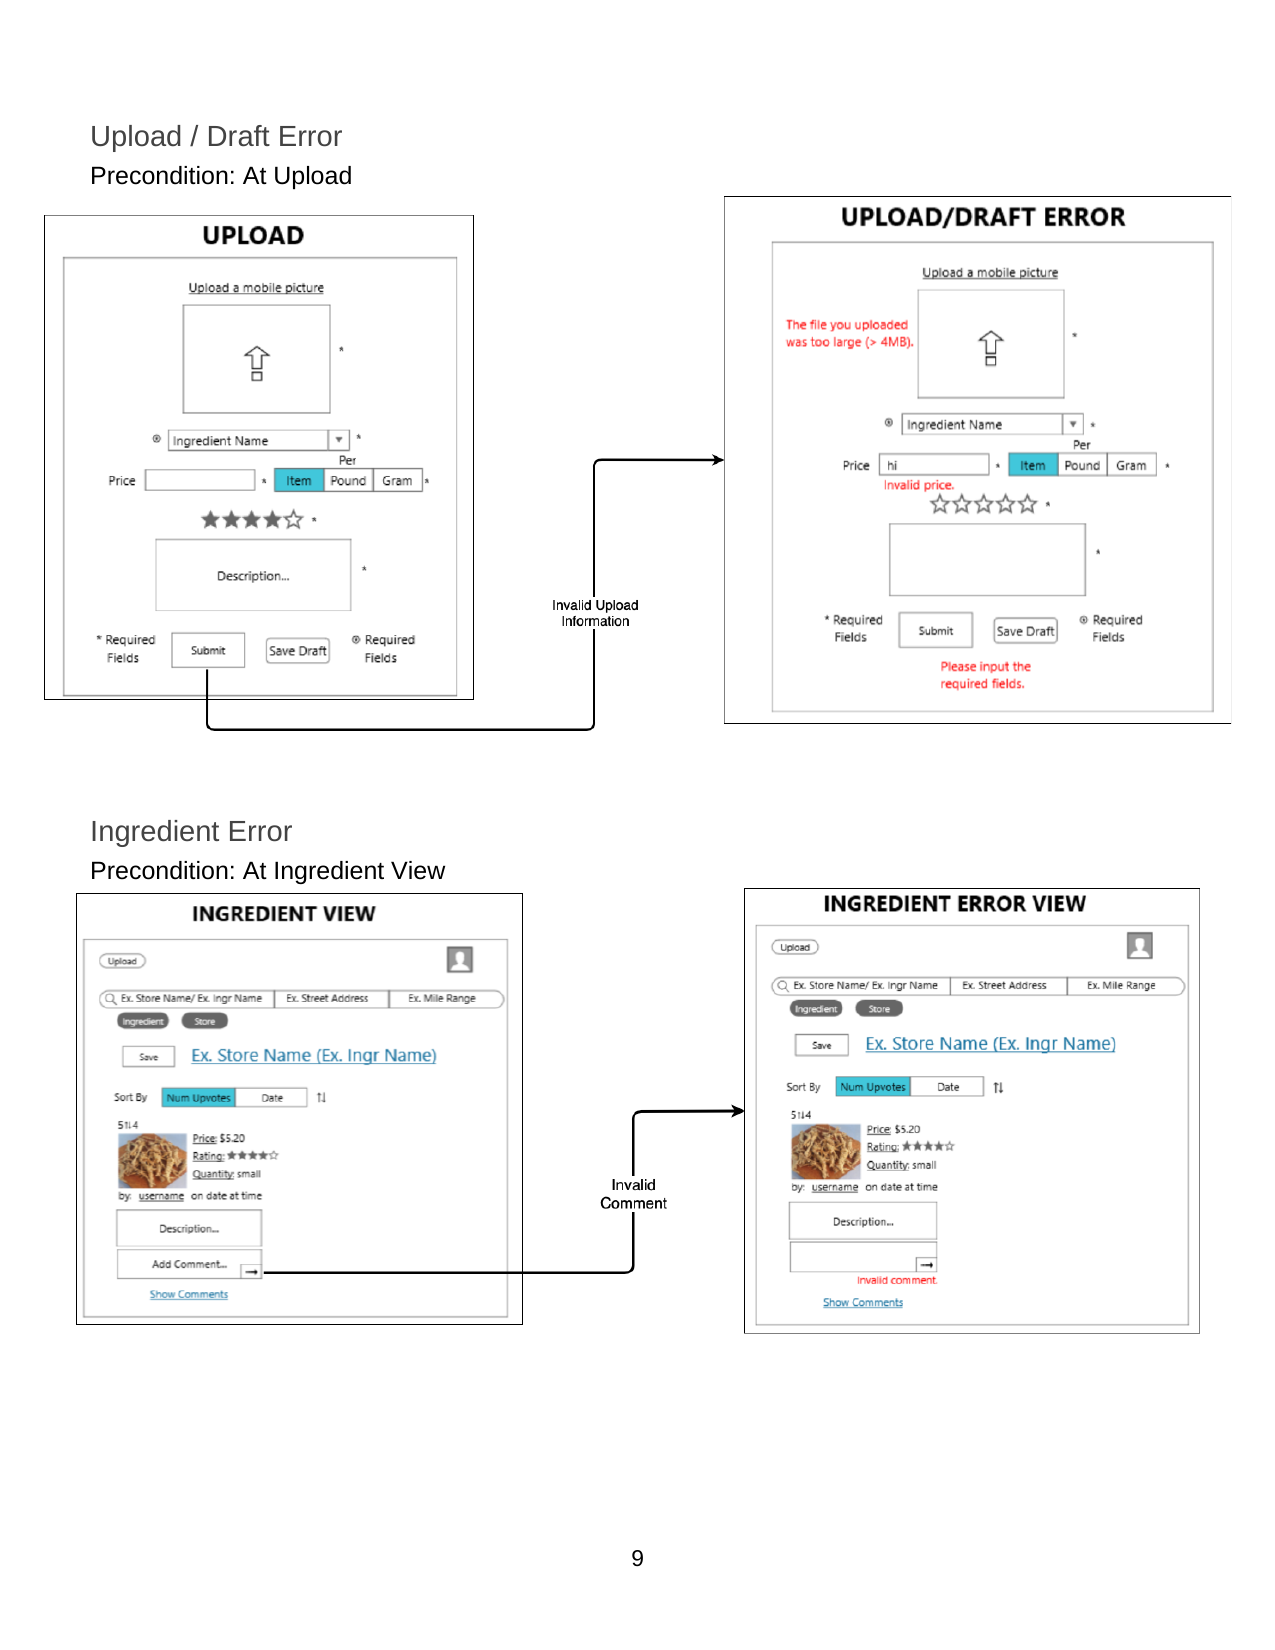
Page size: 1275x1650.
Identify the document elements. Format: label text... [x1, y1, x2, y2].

subtitle Upload / Draft Error [15, 119, 1260, 153]
text Precondition: At Ingredient View [15, 856, 1260, 884]
picture [43, 194, 1232, 738]
subtitle Ingredient Error [15, 814, 1260, 847]
picture [75, 888, 1200, 1334]
text Precondition: At Upload [15, 161, 1260, 190]
